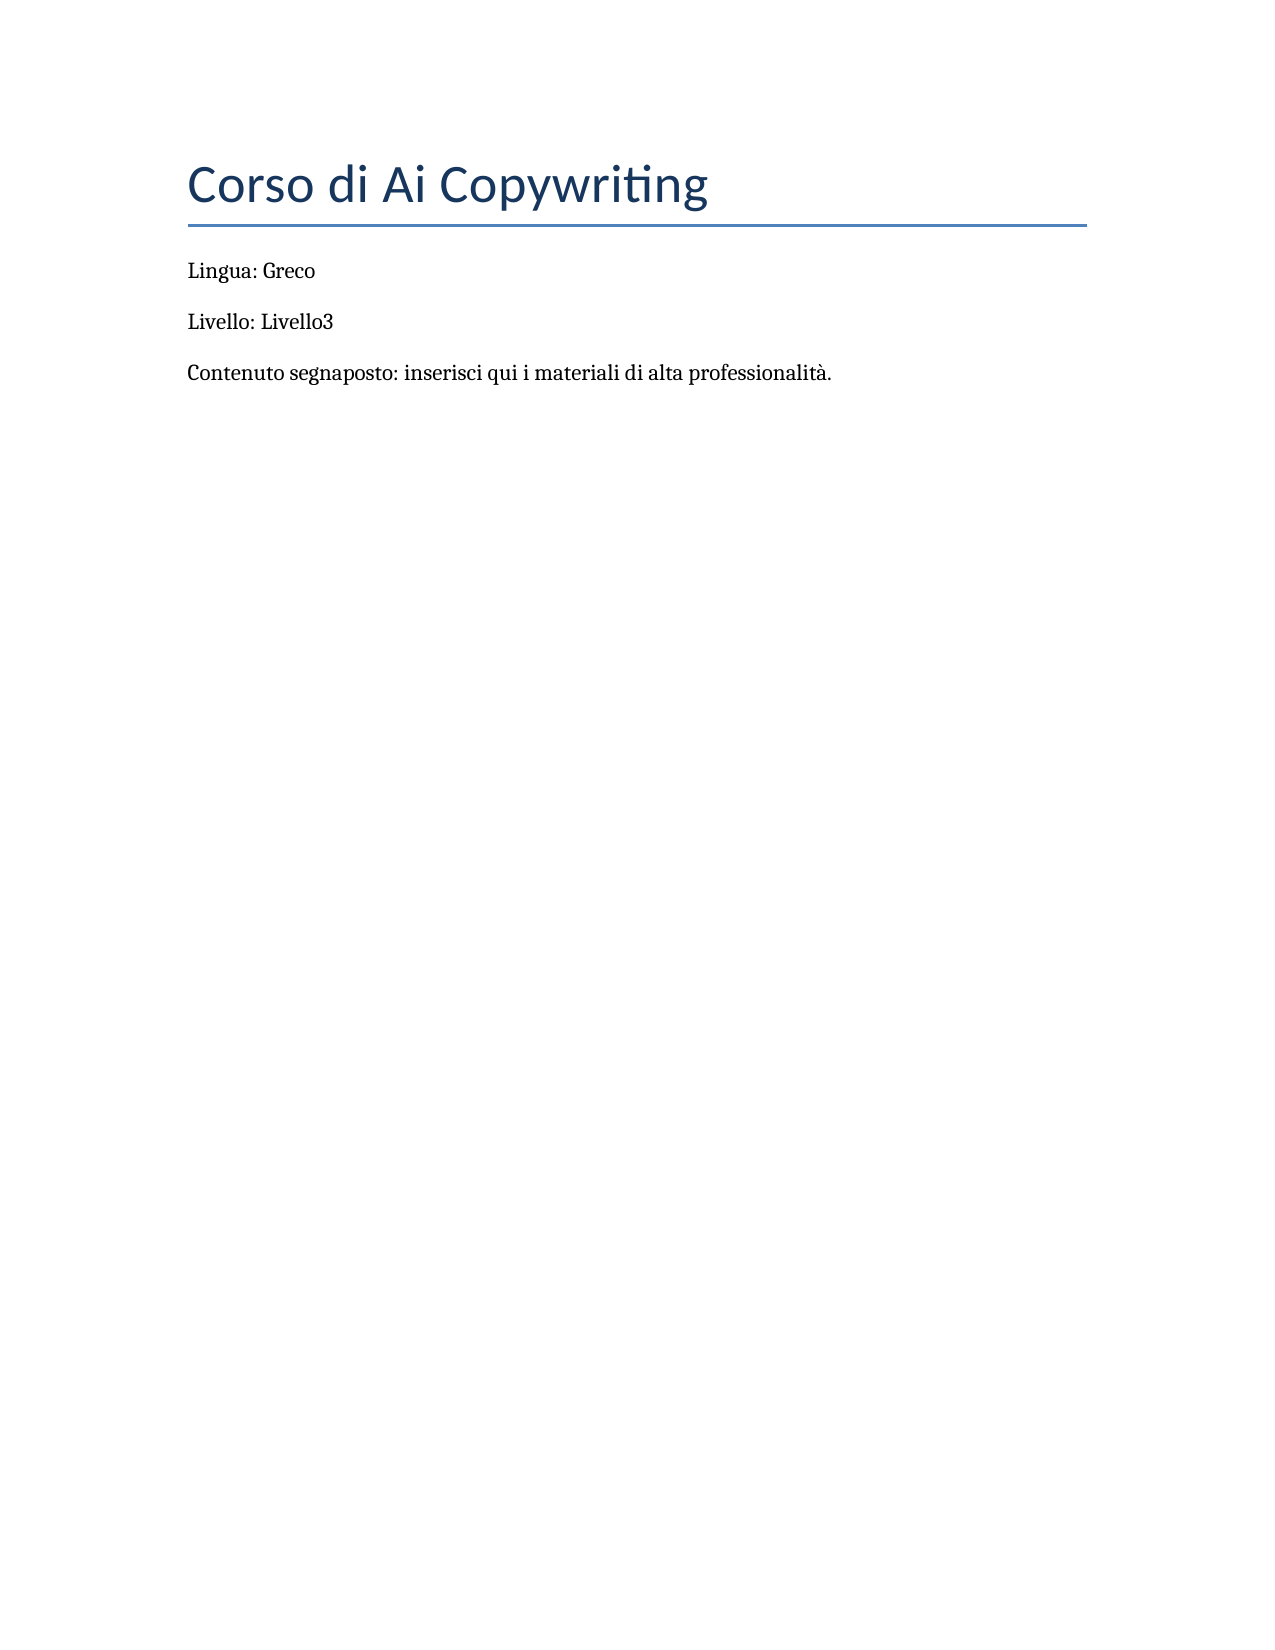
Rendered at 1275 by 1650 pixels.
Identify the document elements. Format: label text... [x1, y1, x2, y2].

title Corso di Ai Copywriting [187, 150, 1087, 227]
text Contenuto segnaposto: inserisci qui i materiali di alta professionalità. [187, 360, 1087, 386]
text Lingua: Greco [187, 258, 1087, 284]
text Livello: Livello3 [187, 309, 1087, 335]
